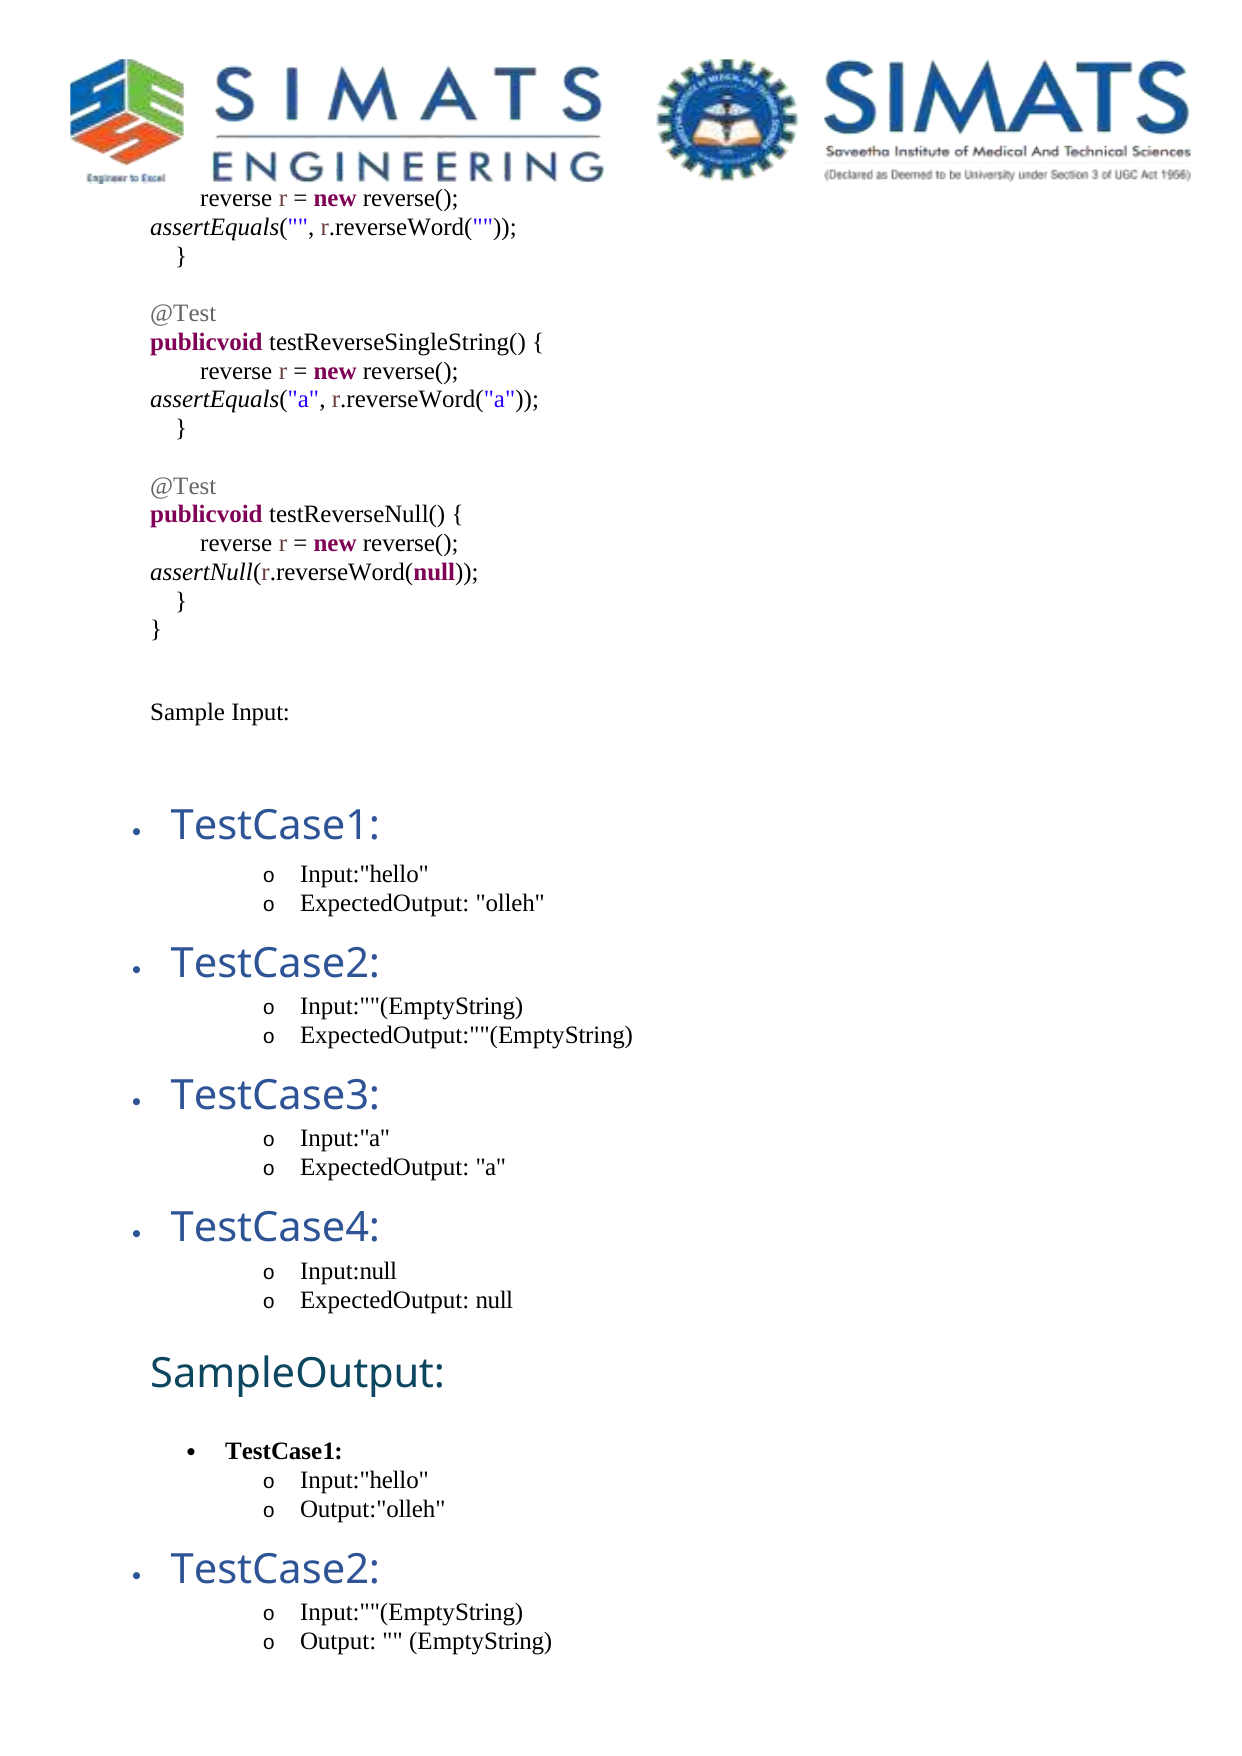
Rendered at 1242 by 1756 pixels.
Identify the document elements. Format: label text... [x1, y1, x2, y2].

list Input:"hello" [262, 1465, 1168, 1494]
list Input:"a" [262, 1123, 1168, 1153]
list Output:"olleh" [262, 1494, 1168, 1523]
subtitle TestCase2: [133, 1561, 1168, 1589]
text } [150, 614, 1168, 643]
subtitle TestCase2: [133, 955, 1168, 983]
list Input:""(EmptyString) [262, 1597, 1168, 1627]
text Sample Input: [150, 697, 1168, 726]
list ExpectedOutput: "a" [262, 1153, 1168, 1182]
text } [150, 413, 1168, 442]
subtitle TestCase3: [133, 1087, 1168, 1115]
text publicvoid testReverseSingleString() { [150, 327, 1168, 356]
text reverse r = new reverse(); [150, 356, 1168, 384]
text } [150, 586, 1168, 614]
text assertNull(r.reverseWord(null)); [150, 557, 1168, 586]
text @Test [150, 471, 1168, 499]
list ExpectedOutput: "olleh" [262, 889, 1168, 917]
subtitle TestCase1: [133, 794, 1168, 851]
subtitle TestCase4: [133, 1219, 1168, 1247]
list Input:""(EmptyString) [262, 991, 1168, 1021]
list Output: "" (EmptyString) [262, 1627, 1168, 1656]
subtitle SampleOutput: [150, 1343, 1168, 1399]
text assertEquals("a", r.reverseWord("a")); [150, 384, 1168, 413]
list TestCase1: [187, 1437, 1168, 1465]
text assertEquals("", r.reverseWord("")); [150, 212, 1168, 241]
list Input:null [262, 1256, 1168, 1285]
text reverse r = new reverse(); [150, 183, 1168, 212]
text reverse r = new reverse(); [150, 528, 1168, 557]
picture [70, 59, 1191, 184]
text publicvoid testReverseNull() { [150, 499, 1168, 528]
list Input:"hello" [262, 859, 1168, 889]
list ExpectedOutput: null [262, 1285, 1168, 1314]
list ExpectedOutput:""(EmptyString) [262, 1021, 1168, 1049]
text } [150, 241, 1168, 269]
text @Test [150, 298, 1168, 327]
